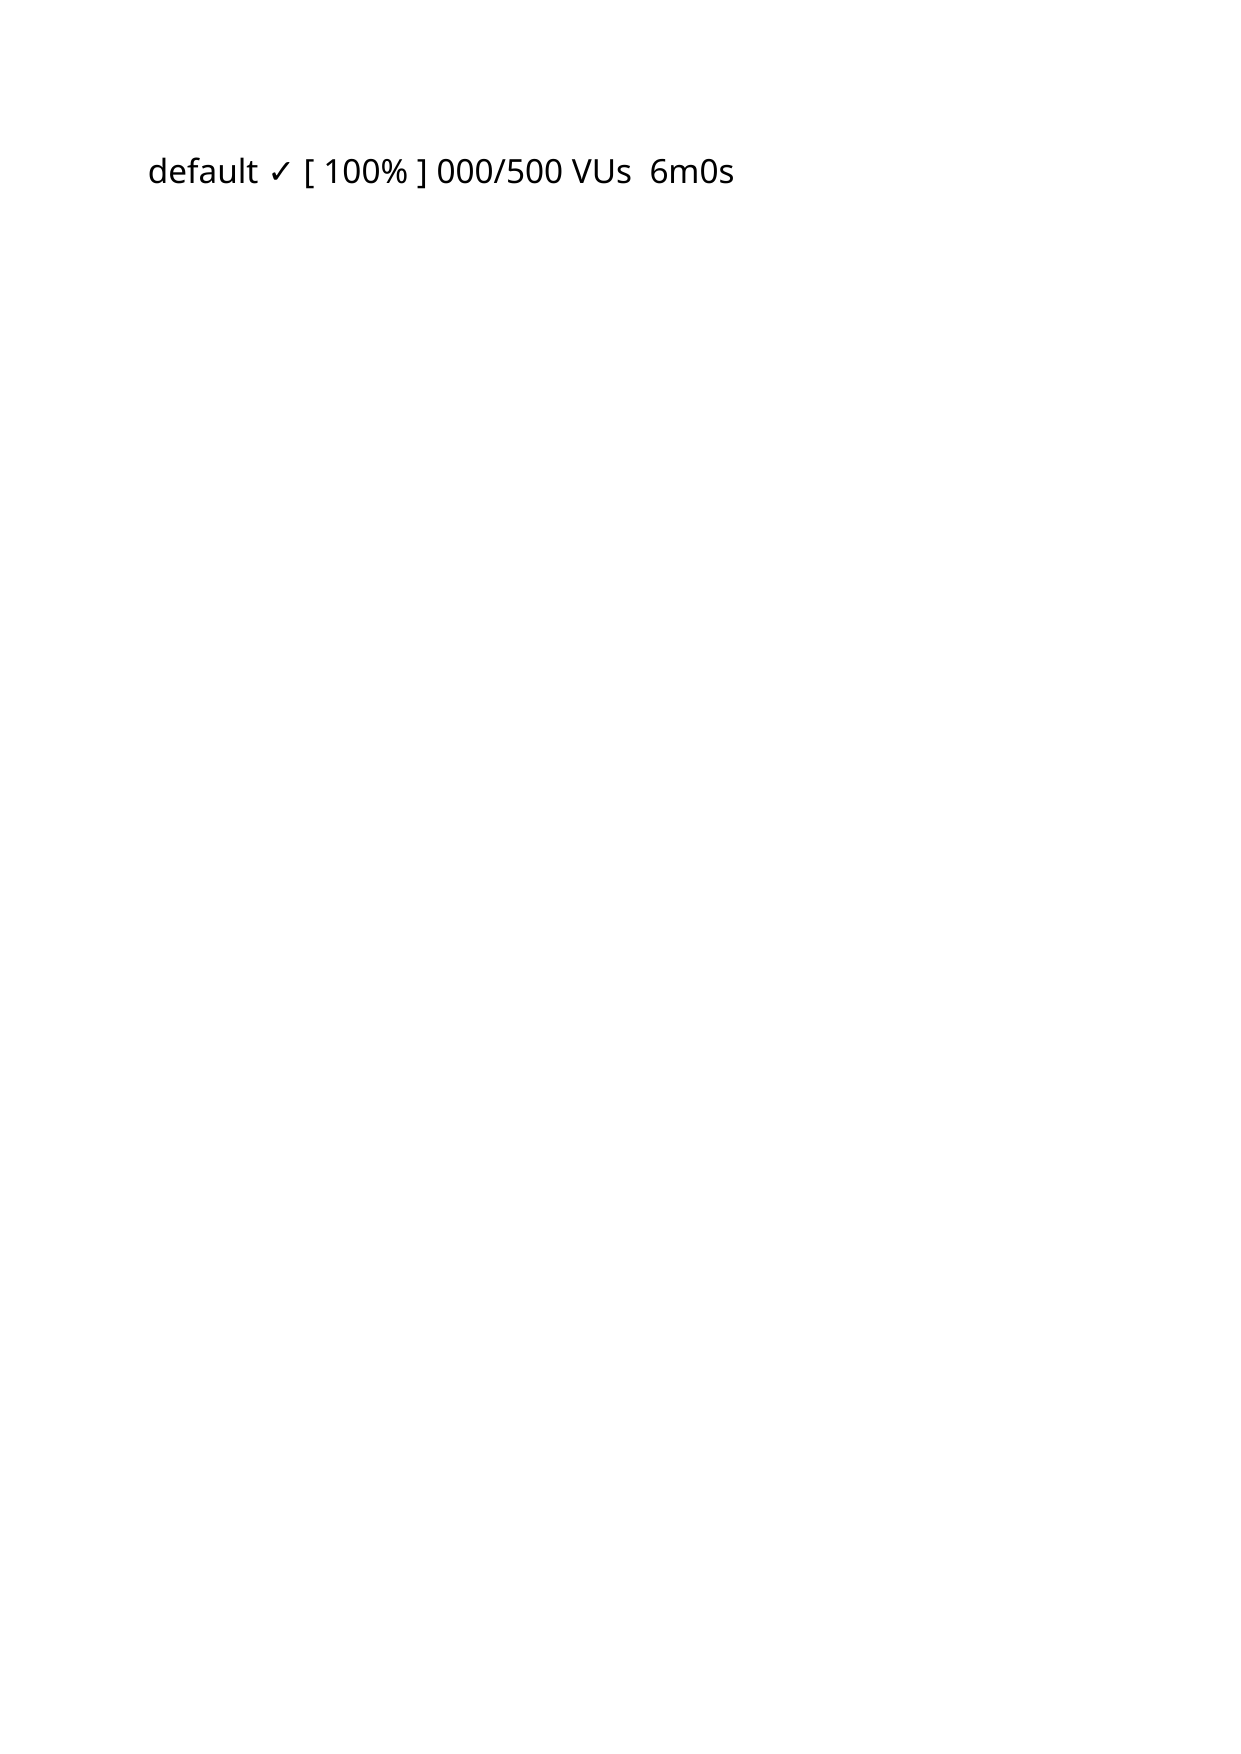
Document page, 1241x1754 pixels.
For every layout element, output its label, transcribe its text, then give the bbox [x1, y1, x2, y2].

text default ✓ [ 100% ] 000/500 VUs 6m0s [148, 148, 1093, 193]
